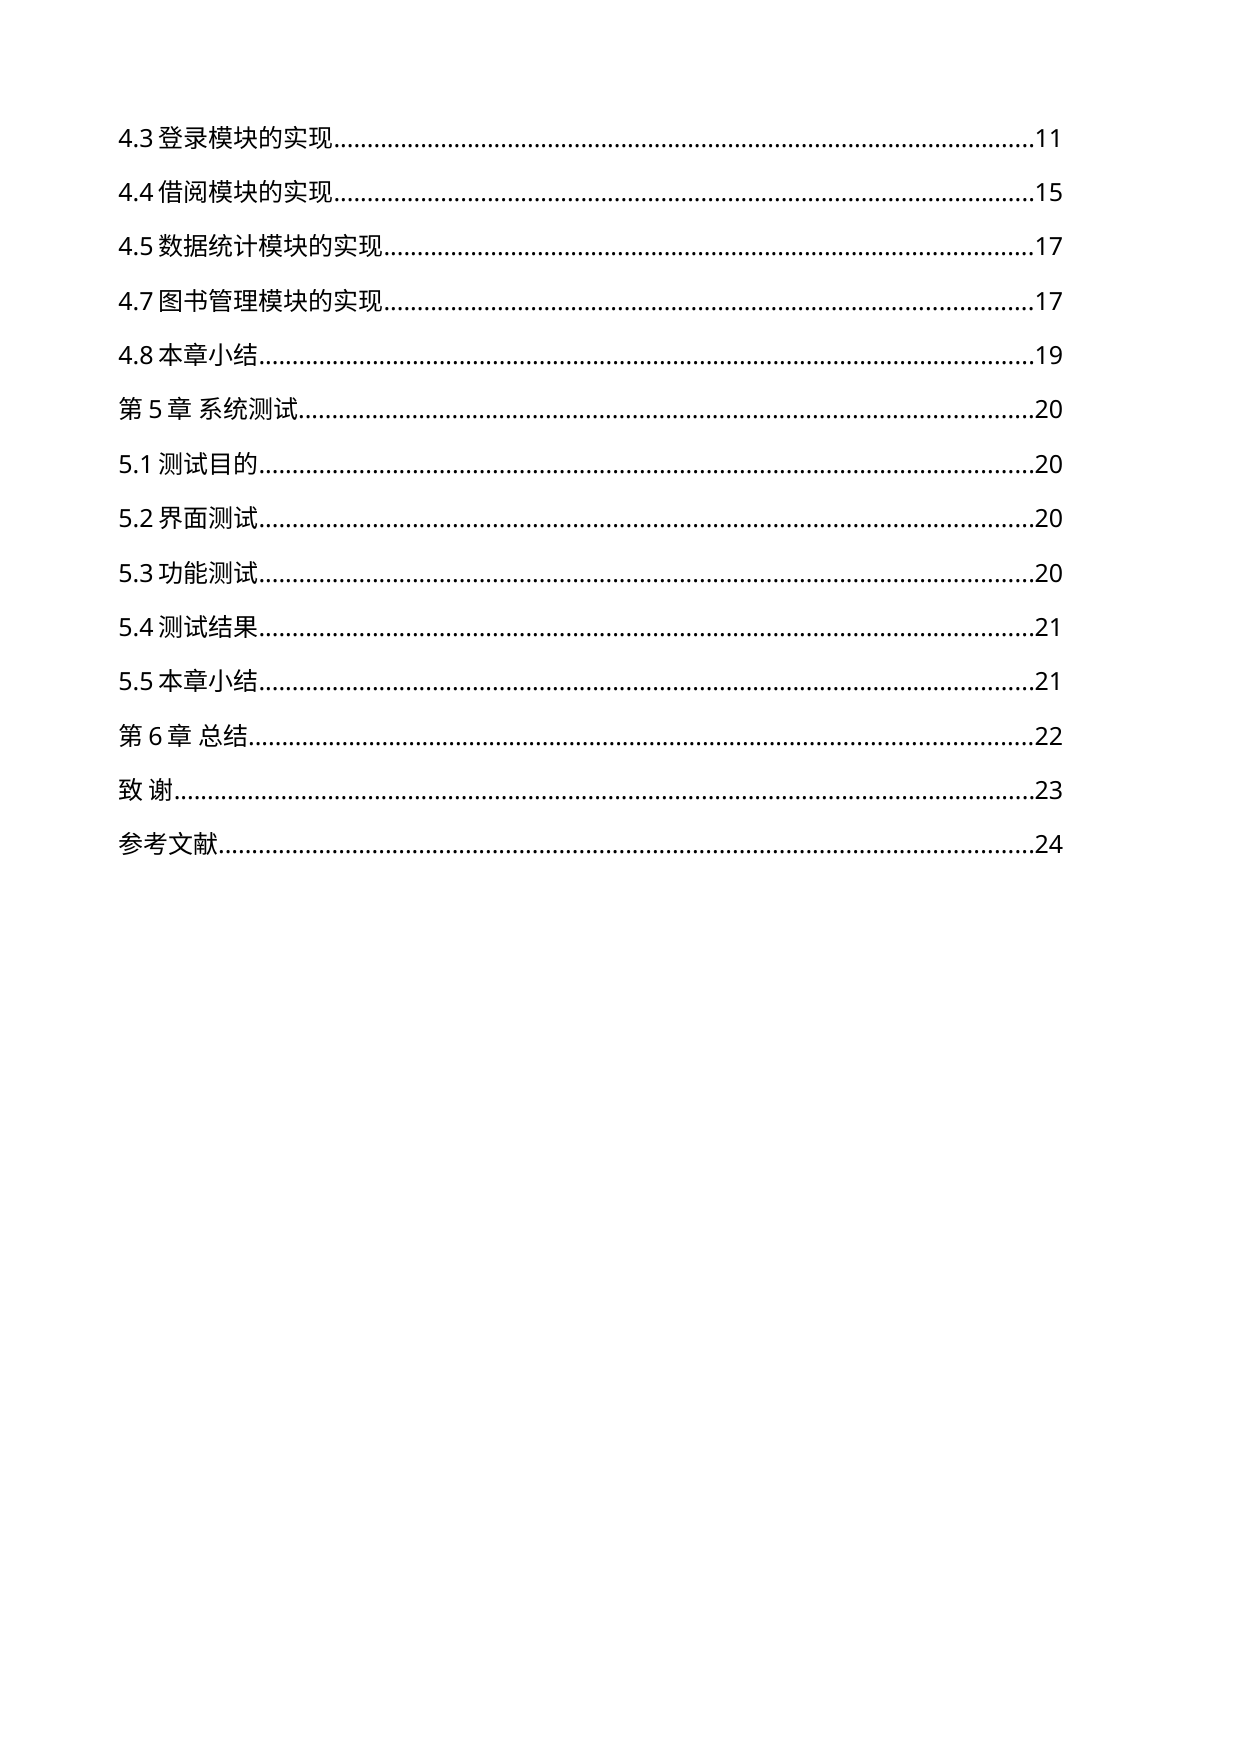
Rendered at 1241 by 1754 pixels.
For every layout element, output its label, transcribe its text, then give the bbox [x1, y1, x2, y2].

text 致 谢 23 [118, 771, 1122, 807]
text 4.5数据统计模块的实现 17 [118, 227, 1122, 263]
text 5.3功能测试 20 [118, 553, 1122, 589]
text 4.8本章小结 19 [118, 336, 1122, 372]
text 4.7图书管理模块的实现 17 [118, 281, 1122, 317]
text 4.4借阅模块的实现 15 [118, 172, 1122, 209]
text 5.2界面测试 20 [118, 499, 1122, 535]
text 第5章 系统测试 20 [118, 390, 1122, 426]
text 5.5本章小结 21 [118, 662, 1122, 698]
text 5.1测试目的 20 [118, 444, 1122, 481]
text 4.3登录模块的实现 11 [118, 118, 1122, 154]
text 5.4测试结果 21 [118, 607, 1122, 644]
text 参考文献 24 [118, 825, 1122, 861]
text 第6章 总结 22 [118, 716, 1122, 752]
